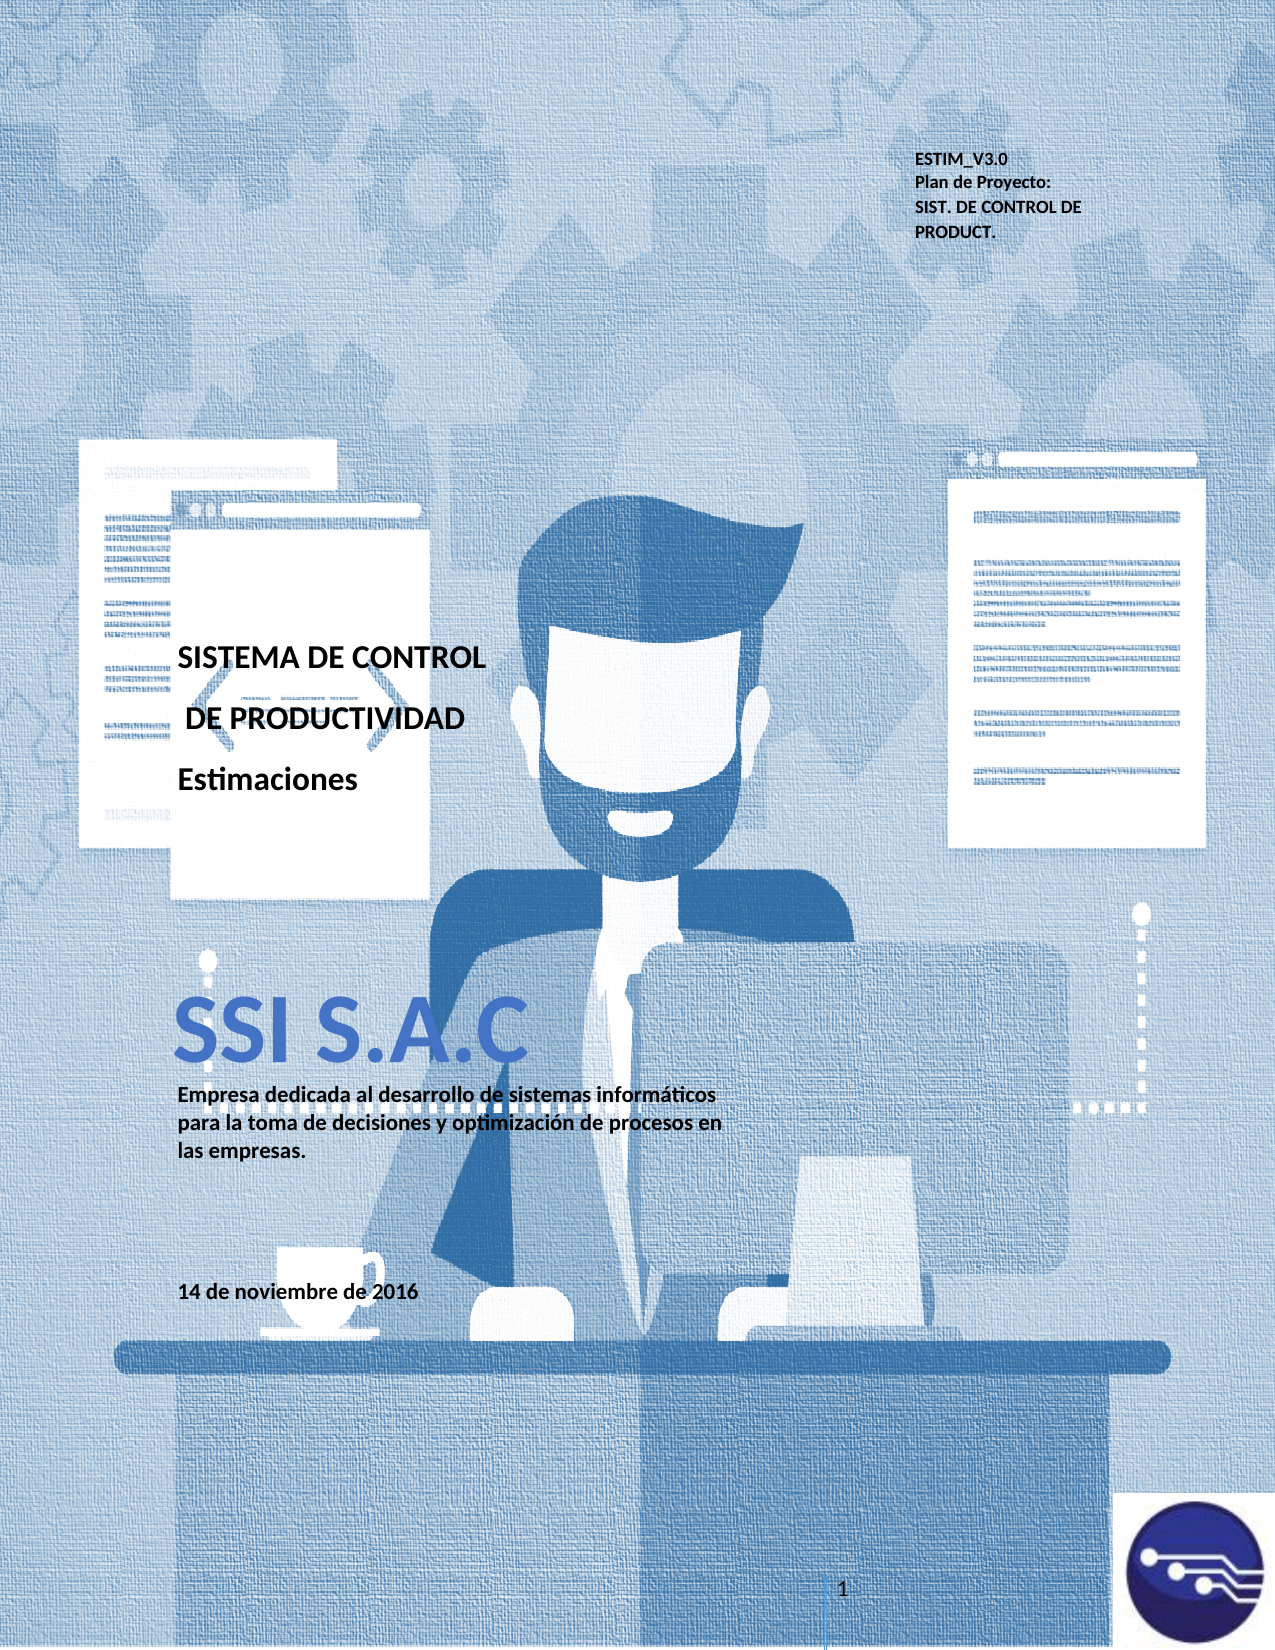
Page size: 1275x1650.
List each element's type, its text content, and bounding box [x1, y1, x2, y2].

text Estimaciones [177, 757, 1098, 798]
text para la toma de decisiones y optimización de procesos en [177, 1108, 1098, 1137]
text 14 de noviembre de 2016 [177, 1277, 1098, 1305]
text DE PRODUCTIVIDAD [177, 697, 1098, 738]
text ESTIM_V3.0 [915, 148, 1098, 171]
text SISTEMA DE CONTROL [177, 636, 1098, 677]
text Plan de Proyecto: SIST. DE CONTROL DE PRODUCT. [915, 171, 1098, 243]
text Empresa dedicada al desarrollo de sistemas informáticos [177, 1081, 1098, 1108]
picture [1112, 1493, 1275, 1648]
text las empresas. [177, 1137, 1098, 1164]
